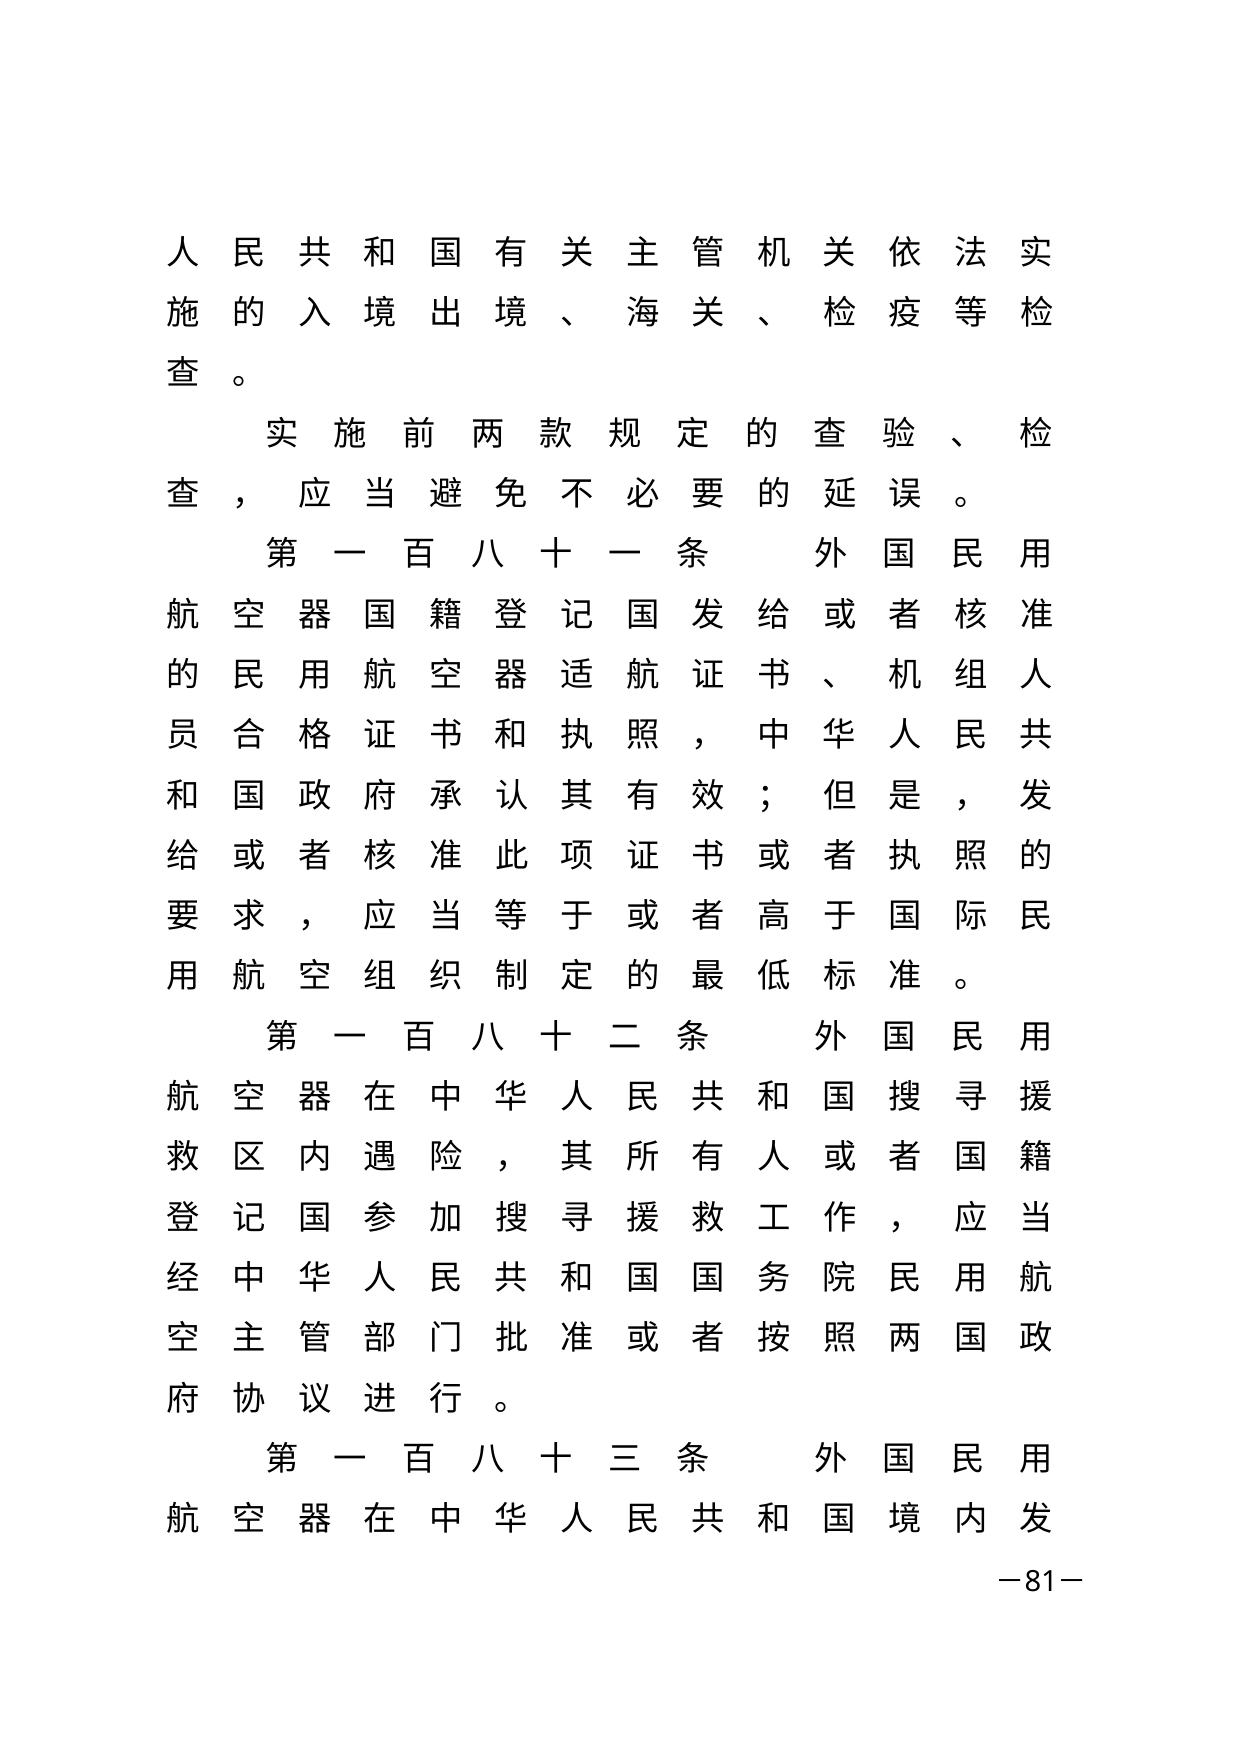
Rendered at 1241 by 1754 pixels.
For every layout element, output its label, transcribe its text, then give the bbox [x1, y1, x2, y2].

text 第一百八十一条 外国民用航空器国籍登记国发给或者核准的民用航空器适航证书、机组人员合格证书和执照，中华人民共和国政府承认其有效；但是，发给或者核准此项证书或者执照的要求，应当等于或者高于国际民用航空组织制定的最低标准。 [167, 521, 1085, 1003]
text 第一百八十三条 外国民用航空器在中华人民共和国境内发生事故，其国籍登记国和其他有关国家可以指派观察员参加事故调查。事故调查报告和调查结果，由中华人民共和国国务院民用航空主管部门告知该外国民用航空器的国籍登记国和其他有关国家。 [167, 1426, 1085, 1546]
text 实施前两款规定的查验、检查，应当避免不必要的延误。 [167, 400, 1085, 521]
text 外国民用航空器及其所载人员、行李、货物，应当接受中华人民共和国有关主管机关依法实施的入境出境、海关、检疫等检查。 [167, 219, 1085, 400]
text 第一百八十二条 外国民用航空器在中华人民共和国搜寻援救区内遇险，其所有人或者国籍登记国参加搜寻援救工作，应当经中华人民共和国国务院民用航空主管部门批准或者按照两国政府协议进行。 [167, 1003, 1085, 1426]
